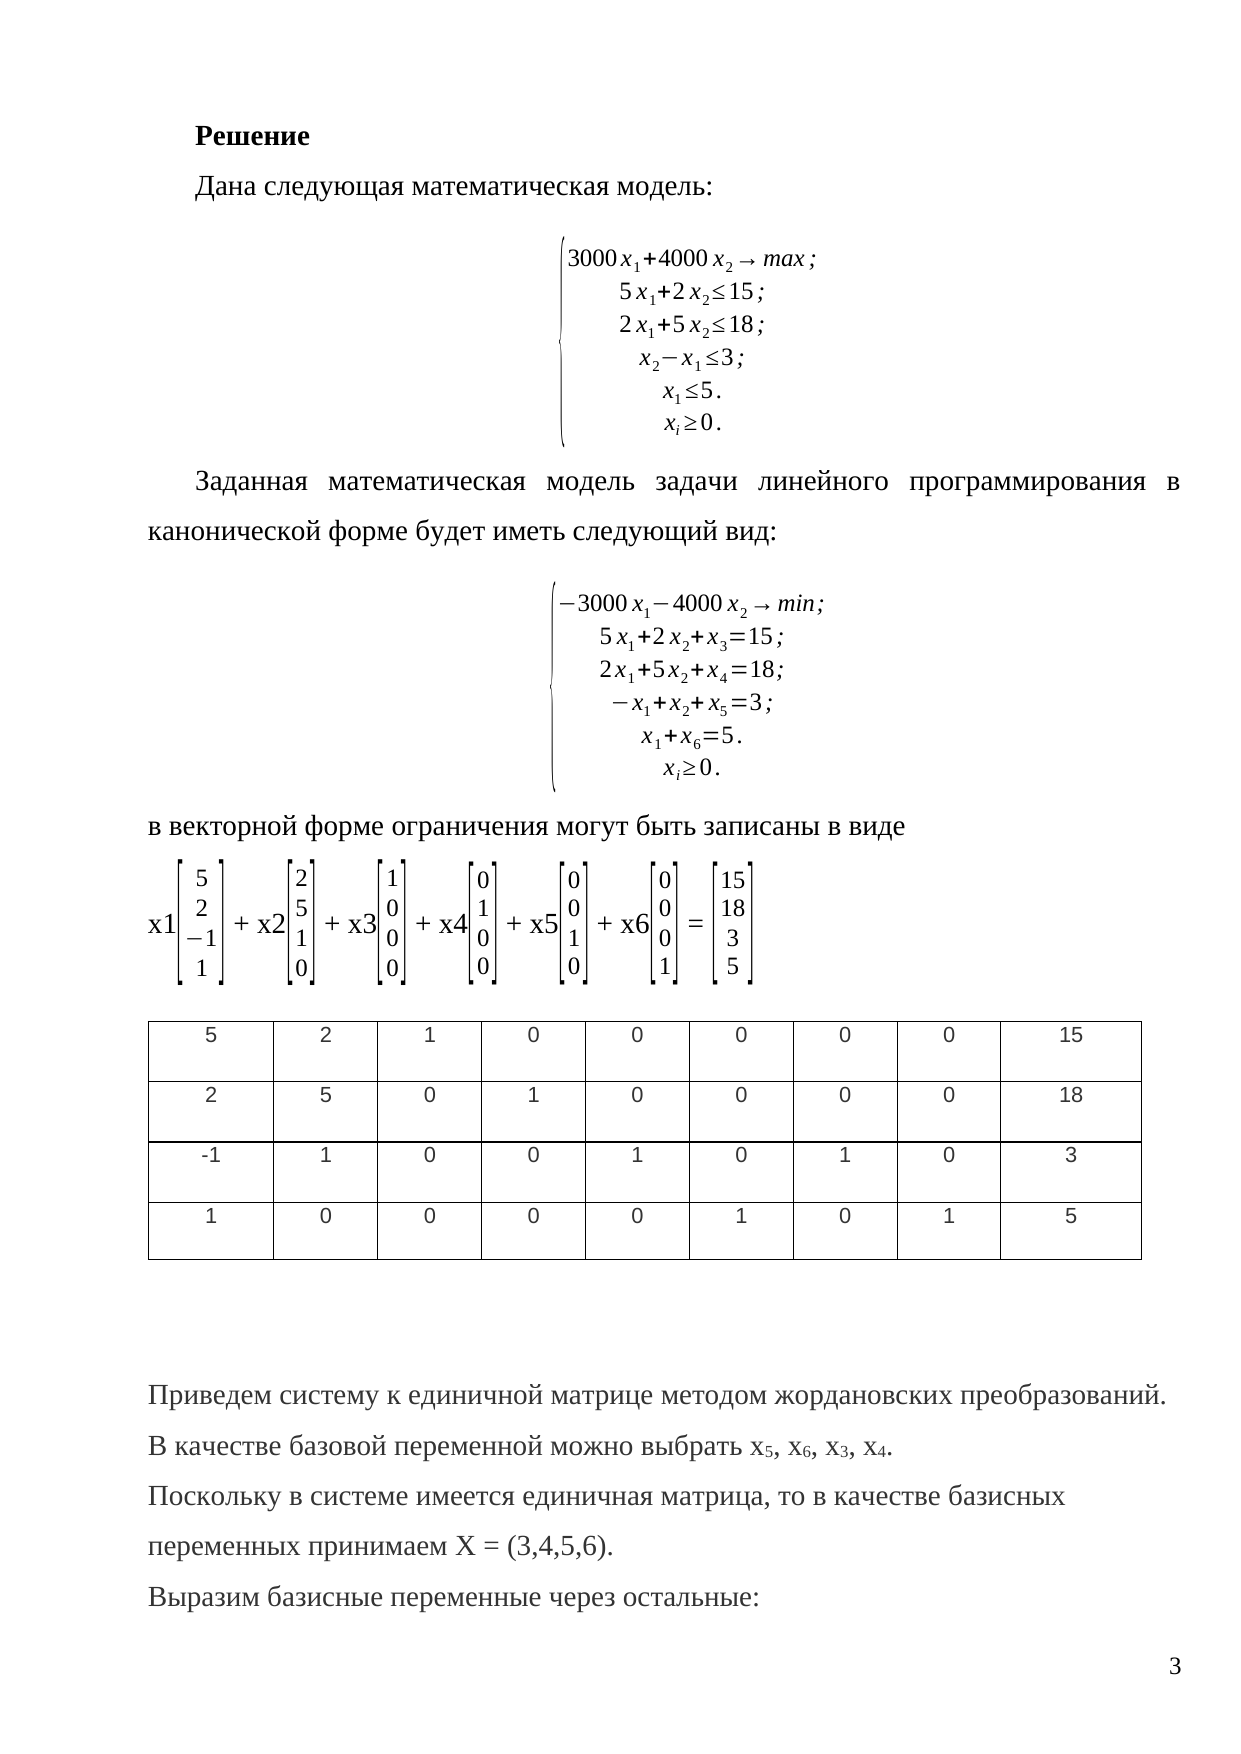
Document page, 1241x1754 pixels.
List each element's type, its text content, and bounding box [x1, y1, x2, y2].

text x1 + x2 + x3 + x4 + x5 + x6 = [148, 859, 1181, 987]
table_cell 1 [690, 1203, 793, 1259]
table_cell 2 [149, 1082, 273, 1141]
text Заданная математическая модель задачи линейного программирования в канонической форме будет иметь следующий вид: [148, 463, 1181, 547]
table_header 2 [274, 1022, 377, 1081]
table_cell 0 [378, 1203, 481, 1259]
table_header 15 [1001, 1022, 1141, 1081]
table_header 0 [794, 1022, 897, 1081]
table_cell 0 [378, 1082, 481, 1141]
table_cell 0 [482, 1143, 585, 1202]
table_cell 0 [794, 1203, 897, 1259]
text Дана следующая математическая модель: [148, 168, 1181, 202]
table_cell 1 [149, 1203, 273, 1259]
table_cell 0 [586, 1082, 689, 1141]
table_cell 0 [378, 1143, 481, 1202]
table_cell 0 [898, 1082, 1000, 1141]
table_header 1 [378, 1022, 481, 1081]
table_cell 5 [274, 1082, 377, 1141]
table_header 5 [149, 1022, 273, 1081]
table_cell 18 [1001, 1082, 1141, 1141]
table_header 0 [898, 1022, 1000, 1081]
table_cell 1 [898, 1203, 1000, 1259]
table_cell 3 [1001, 1143, 1141, 1202]
table_cell -1 [149, 1143, 273, 1202]
table_cell 0 [690, 1143, 793, 1202]
table_header 0 [586, 1022, 689, 1081]
table_cell 0 [794, 1082, 897, 1141]
table_cell 0 [690, 1082, 793, 1141]
table_cell 1 [274, 1143, 377, 1202]
text в векторной форме ограничения могут быть записаны в виде [148, 808, 1181, 842]
table_header 0 [482, 1022, 585, 1081]
table_cell 1 [482, 1082, 585, 1141]
table_cell 1 [794, 1143, 897, 1202]
table_cell 0 [586, 1203, 689, 1259]
table_header 0 [690, 1022, 793, 1081]
table_cell 0 [274, 1203, 377, 1259]
table_cell 0 [898, 1143, 1000, 1202]
table_cell 0 [482, 1203, 585, 1259]
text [148, 1327, 1181, 1612]
table_cell 5 [1001, 1203, 1141, 1259]
table_cell 1 [586, 1143, 689, 1202]
text Решение [148, 118, 1181, 152]
